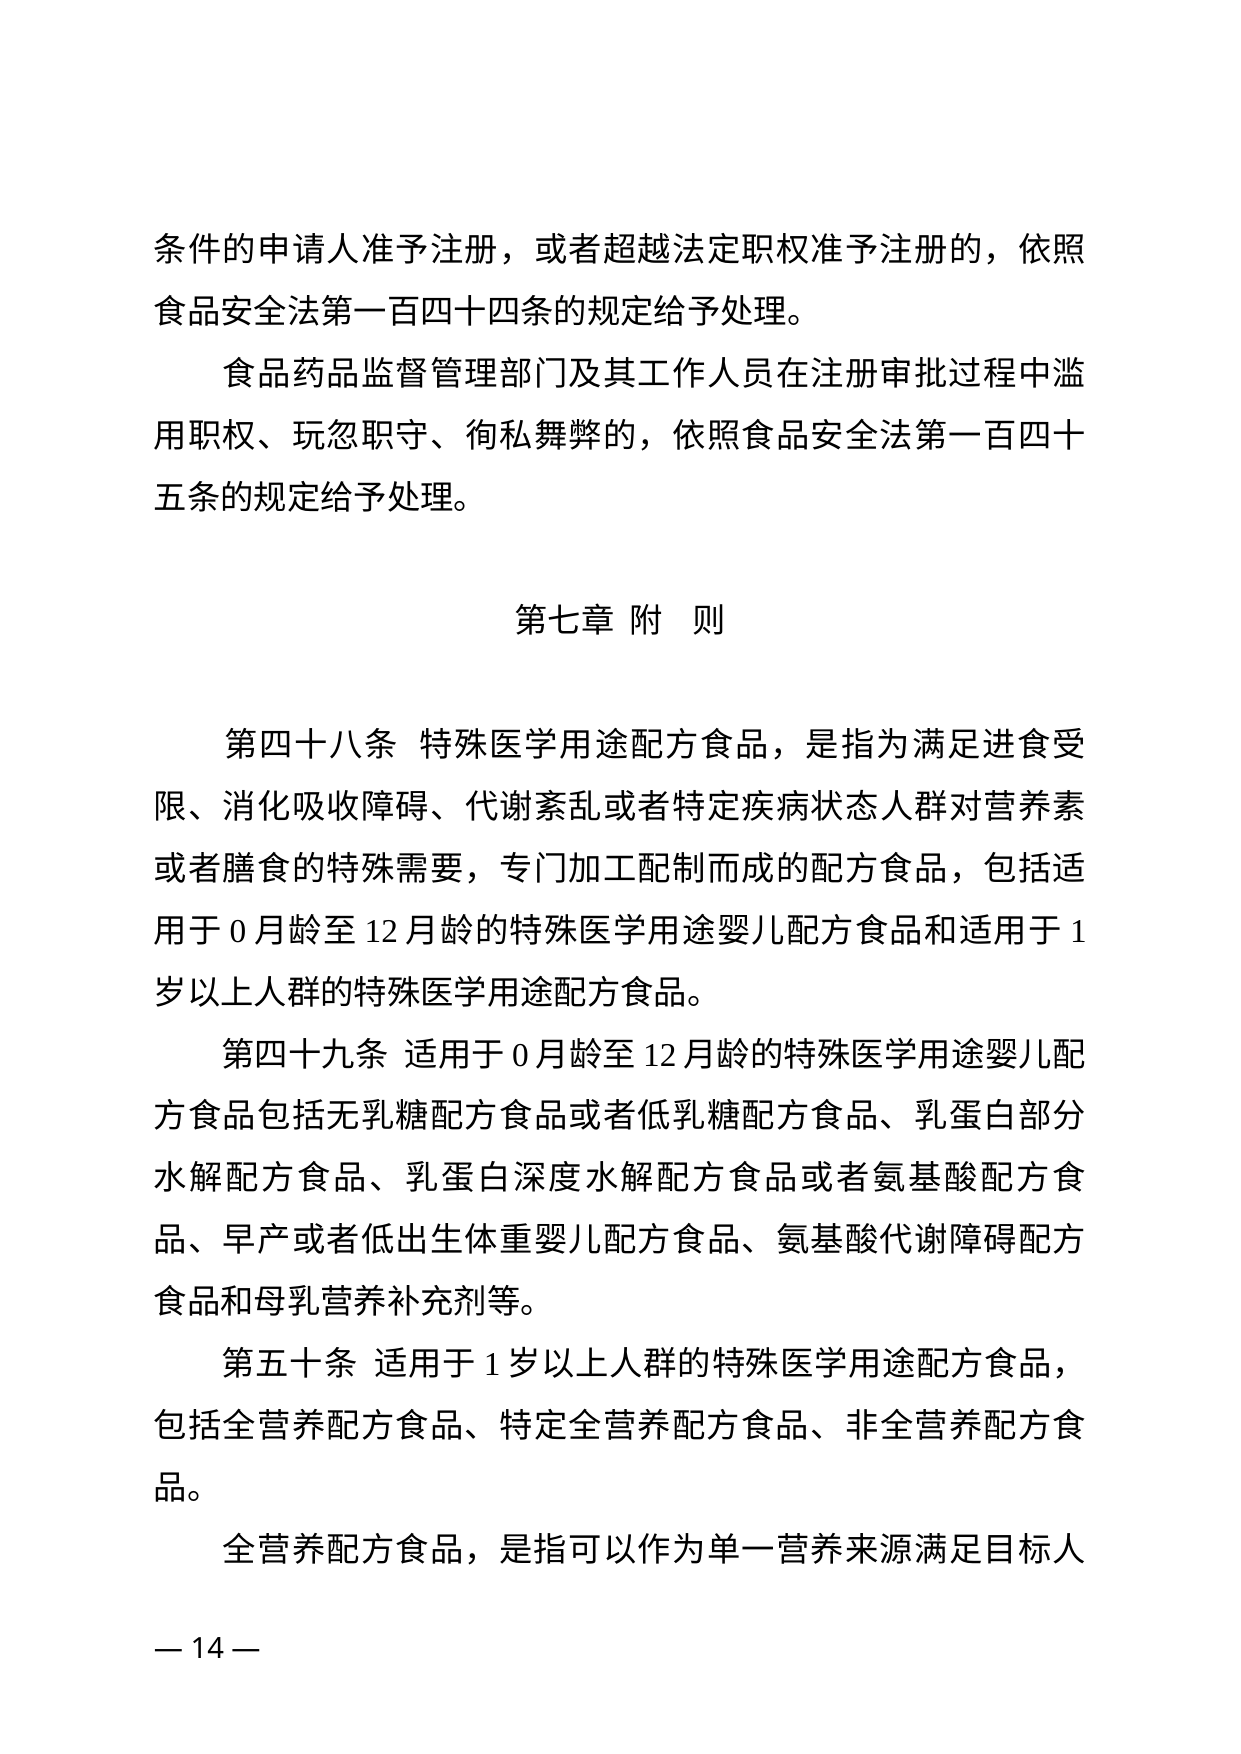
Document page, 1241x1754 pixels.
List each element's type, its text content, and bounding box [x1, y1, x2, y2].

list 第七章 附 则 [153, 583, 1087, 645]
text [153, 212, 1087, 336]
text 第四十九条 适用于0月龄至12月龄的特殊医学用途婴儿配方食品包括无乳糖配方食品或者低乳糖配方食品、乳蛋白部分水解配方食品、乳蛋白深度水解配方食品或者氨基酸配方食品、早产或者低出生体重婴儿配方食品、氨基酸代谢障碍配方食品和母乳营养补充剂等。 [153, 1017, 1087, 1326]
text 第五十条 适用于1岁以上人群的特殊医学用途配方食品，包括全营养配方食品、特定全营养配方食品、非全营养配方食品。 [153, 1326, 1087, 1512]
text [153, 1512, 1087, 1573]
text 食品药品监督管理部门及其工作人员在注册审批过程中滥用职权、玩忽职守、徇私舞弊的，依照食品安全法第一百四十五条的规定给予处理。 [153, 336, 1087, 522]
text 第四十八条 特殊医学用途配方食品，是指为满足进食受限、消化吸收障碍、代谢紊乱或者特定疾病状态人群对营养素或者膳食的特殊需要，专门加工配制而成的配方食品，包括适用于0月龄至12月龄的特殊医学用途婴儿配方食品和适用于1岁以上人群的特殊医学用途配方食品。 [153, 707, 1087, 1017]
